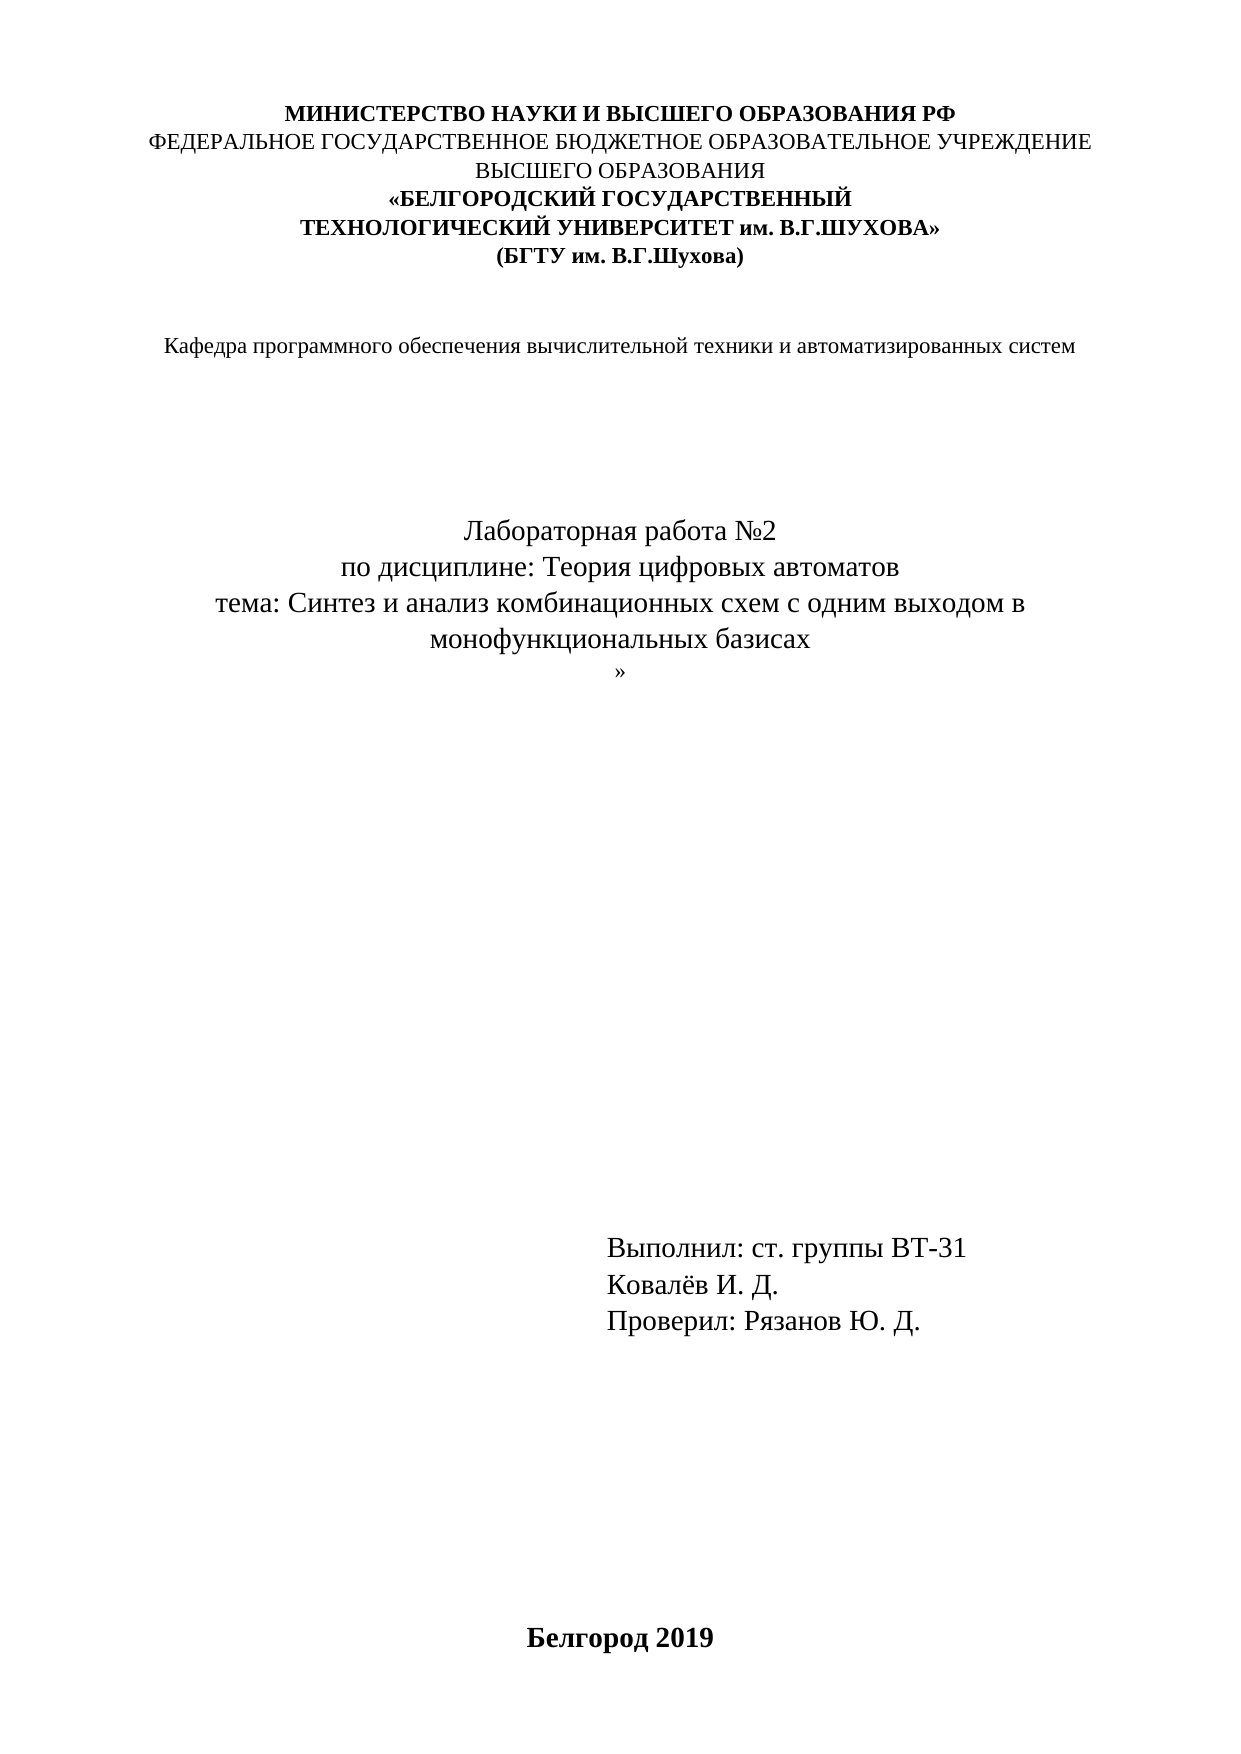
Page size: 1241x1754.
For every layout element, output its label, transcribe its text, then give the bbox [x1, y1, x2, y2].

text » [75, 657, 1165, 684]
text Выполнил: ст. группы ВТ-31 Ковалёв И. Д. Проверил: Рязанов Ю. Д. [607, 1231, 1165, 1336]
text тема: Синтез и анализ комбинационных схем с одним выходом в монофункциональных базисах [75, 585, 1165, 655]
text Лабораторная работа №2 по дисциплине: Теория цифровых автоматов [75, 513, 1165, 582]
text МИНИСТЕРСТВО НАУКИ И ВЫСШЕГО ОБРАЗОВАНИЯ РФ ФЕДЕРАЛЬНОЕ ГОСУДАРСТВЕННОЕ БЮДЖЕТНОЕ ОБРАЗОВАТЕЛЬНОЕ УЧРЕЖДЕНИЕ ВЫСШЕГО ОБРАЗОВАНИЯ «БЕЛГОРОДСКИЙ ГОСУДАРСТВЕННЫЙ ТЕХНОЛОГИЧЕСКИЙ УНИВЕРСИТЕТ им. В.Г.ШУХОВА» (БГТУ им. В.Г.Шухова) [75, 100, 1165, 268]
text Белгород 2019 [75, 1620, 1165, 1653]
text Кафедра программного обеспечения вычислительной техники и автоматизированных систем [75, 332, 1165, 359]
